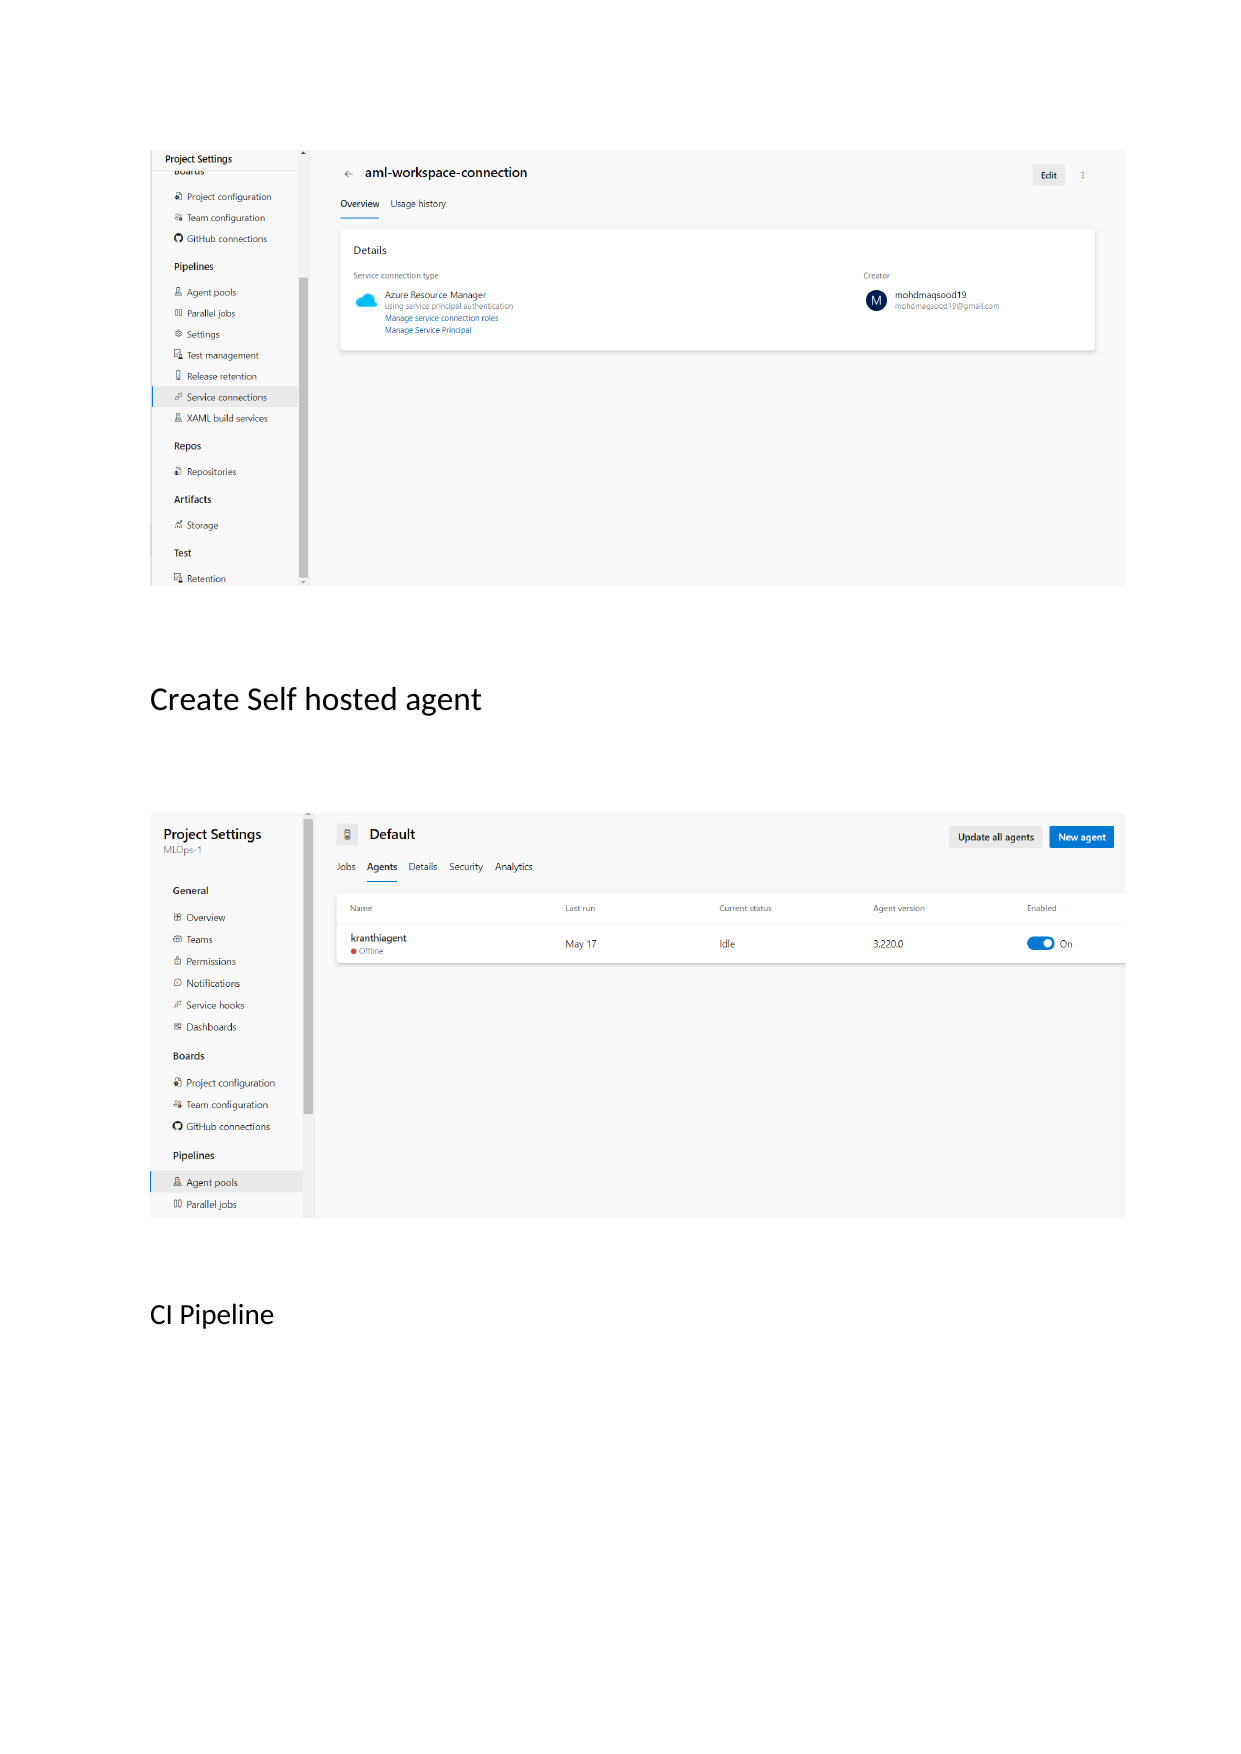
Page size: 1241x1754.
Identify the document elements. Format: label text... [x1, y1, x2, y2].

picture [150, 150, 1125, 586]
text Create Self hosted agent [150, 678, 1090, 719]
picture [150, 813, 1125, 1218]
text CI Pipeline [150, 1296, 1090, 1332]
